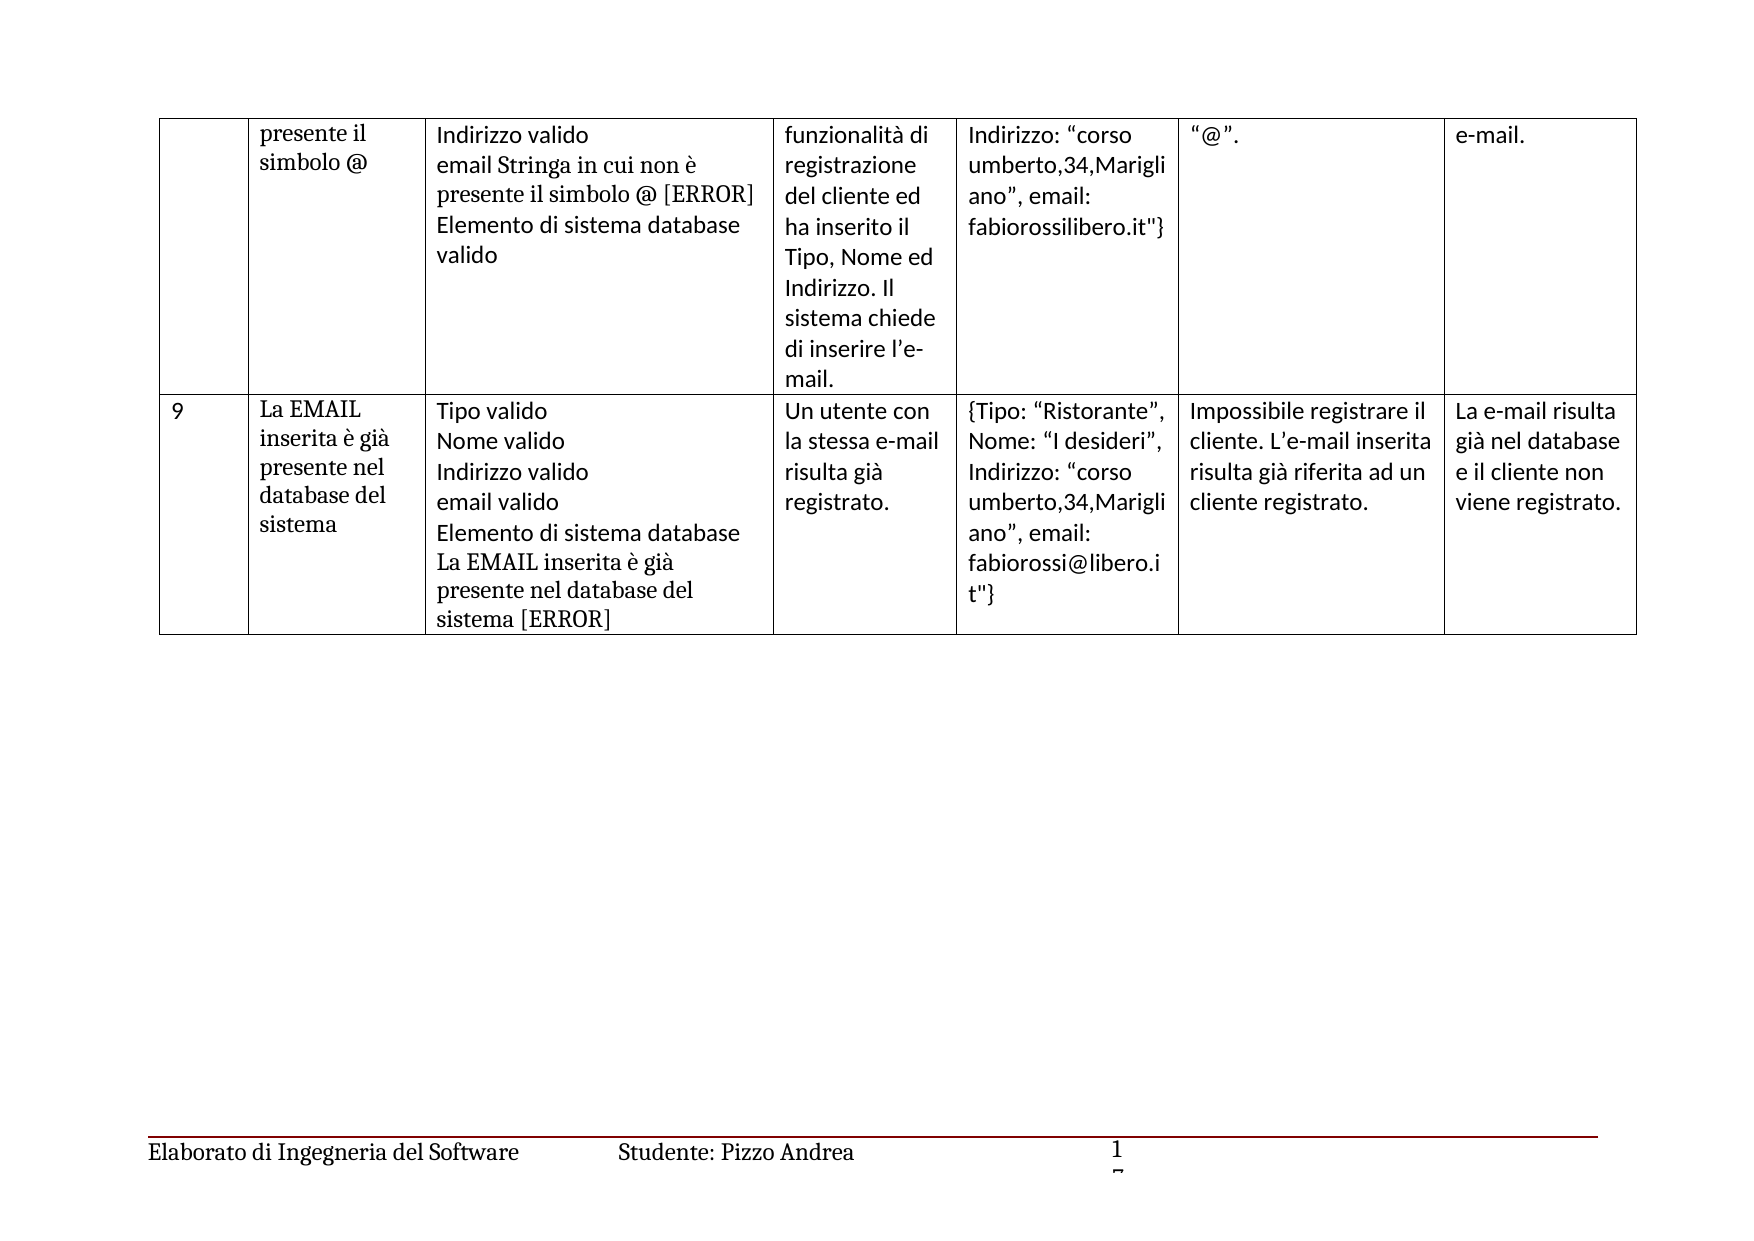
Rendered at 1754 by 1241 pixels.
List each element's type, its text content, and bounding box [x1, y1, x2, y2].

table_cell 8 [160, 119, 248, 394]
table_cell La e-mail risulta già nel database e il cliente non viene registrato. [1445, 395, 1636, 634]
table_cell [426, 119, 773, 394]
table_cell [249, 119, 425, 394]
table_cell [1179, 119, 1444, 394]
table_cell {Tipo: “Ristorante”, Nome: “I desideri”, Indirizzo: “corso umberto,34,Marigliano”, email: fabiorossi@libero.it"} [957, 395, 1178, 634]
table_cell Tipo valido Nome valido Indirizzo valido email valido Elemento di sistema database La EMAIL inserita è già presente nel database del sistema [ERROR] [426, 395, 773, 634]
table_cell Impossibile registrare il cliente. L’e-mail inserita risulta già riferita ad un cliente registrato. [1179, 395, 1444, 634]
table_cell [1445, 119, 1636, 394]
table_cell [957, 119, 1178, 394]
table_cell La EMAIL inserita è già presente nel database del sistema [249, 395, 425, 634]
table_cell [774, 119, 956, 394]
table_cell 9 [160, 395, 248, 634]
table_cell Un utente con la stessa e-mail risulta già registrato. [774, 395, 956, 634]
